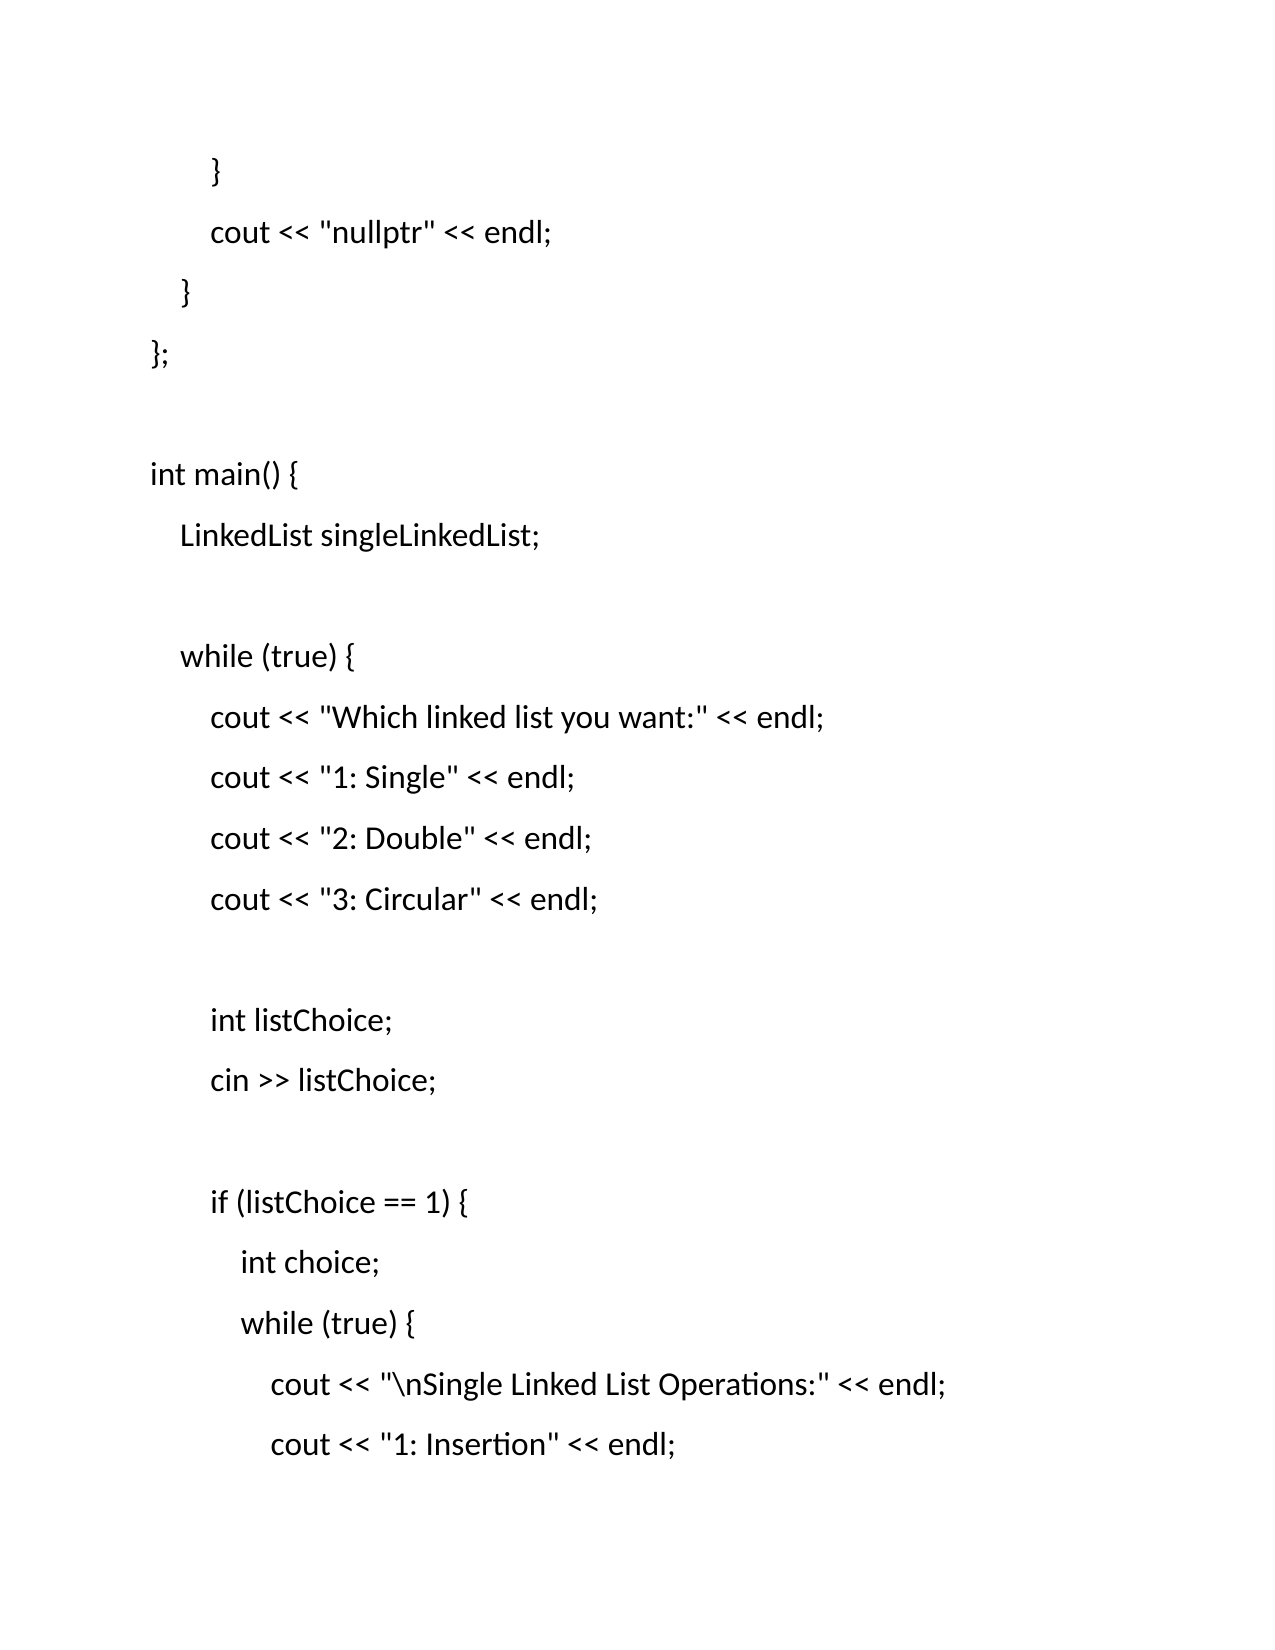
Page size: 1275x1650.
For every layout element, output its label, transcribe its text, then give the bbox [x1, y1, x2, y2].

text int main() { [150, 453, 1125, 494]
text } [150, 150, 1125, 191]
text cout << "2: Double" << endl; [150, 817, 1125, 858]
text while (true) { [150, 635, 1125, 676]
text } [150, 271, 1125, 312]
text LinkedList singleLinkedList; [150, 514, 1125, 554]
text cout << "1: Single" << endl; [150, 756, 1125, 797]
text int choice; [150, 1241, 1125, 1282]
text if (listChoice == 1) { [150, 1181, 1125, 1221]
text cout << "Which linked list you want:" << endl; [150, 696, 1125, 736]
text cout << "1: Insertion" << endl; [150, 1423, 1125, 1464]
text }; [150, 332, 1125, 373]
text cout << "nullptr" << endl; [150, 211, 1125, 251]
text int listChoice; [150, 999, 1125, 1039]
text cin >> listChoice; [150, 1059, 1125, 1100]
text while (true) { [150, 1302, 1125, 1343]
text cout << "\nSingle Linked List Operations:" << endl; [150, 1362, 1125, 1403]
text cout << "3: Circular" << endl; [150, 877, 1125, 918]
